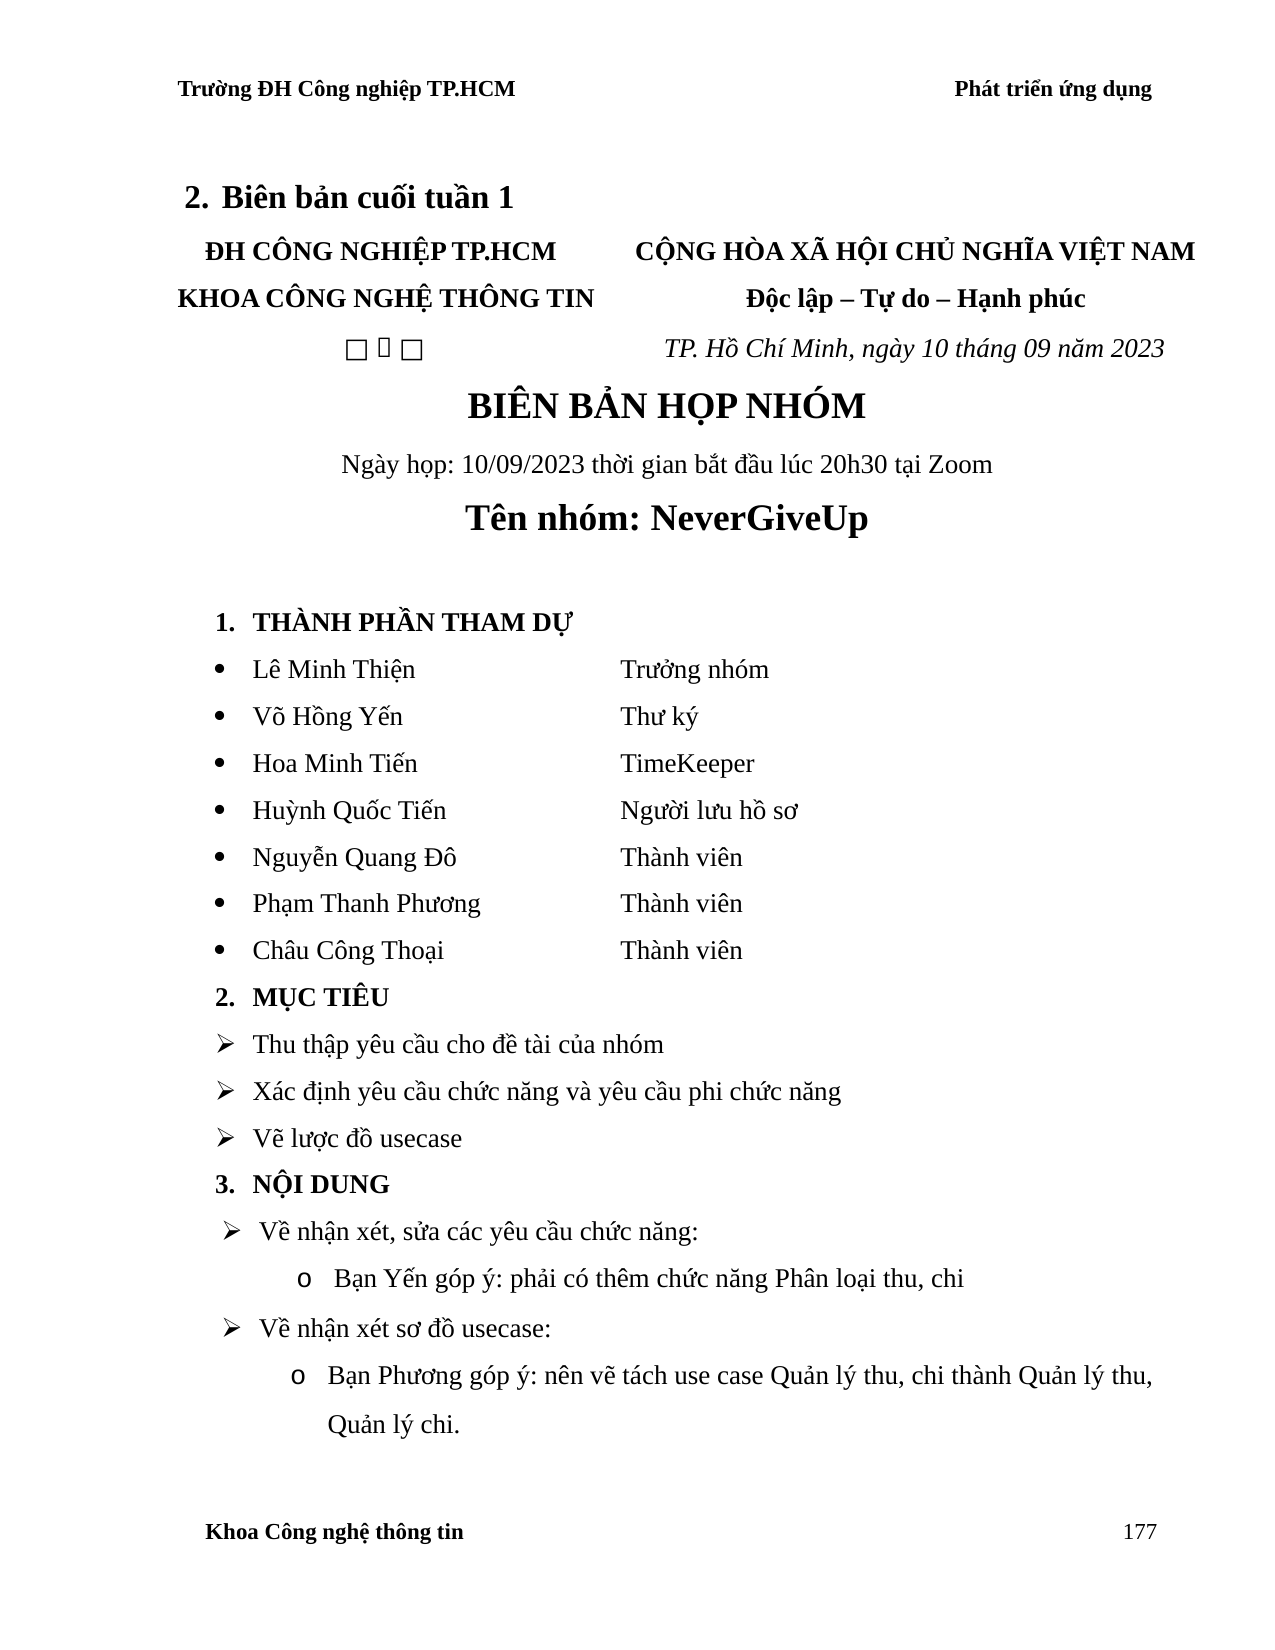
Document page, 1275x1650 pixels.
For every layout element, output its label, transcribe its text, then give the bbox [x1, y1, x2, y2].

list THÀNH PHẦN THAM DỰ [215, 607, 1157, 638]
list Vẽ lược đồ usecase [215, 1122, 1157, 1153]
text ĐH CÔNG NGHIỆP TP.HCM CỘNG HÒA XÃ HỘI CHỦ NGHĨA VIỆT NAM [177, 235, 1157, 266]
list Phạm Thanh Phương Thành viên [215, 888, 1157, 919]
list Nguyễn Quang Đô Thành viên [215, 841, 1157, 872]
list MỤC TIÊU [215, 981, 1157, 1012]
list Huỳnh Quốc Tiến Người lưu hồ sơ [215, 794, 1157, 825]
list Bạn Yến góp ý: phải có thêm chức năng Phân loại thu, chi [296, 1262, 1157, 1296]
list Châu Công Thoại Thành viên [215, 934, 1157, 966]
text Tên nhóm: NeverGiveUp [177, 495, 1157, 538]
list Biên bản cuối tuần 1 [184, 177, 1157, 216]
list Bạn Phương góp ý: nên vẽ tách use case Quản lý thu, chi thành Quản lý thu, Quản lý chi. [290, 1359, 1157, 1439]
list Về nhận xét, sửa các yêu cầu chức năng: [221, 1215, 1157, 1247]
list Xác định yêu cầu chức năng và yêu cầu phi chức năng [215, 1075, 1157, 1106]
list Lê Minh Thiện Trưởng nhóm [215, 653, 1157, 684]
list Thu thập yêu cầu cho đề tài của nhóm [215, 1028, 1157, 1059]
list Hoa Minh Tiến TimeKeeper [215, 747, 1157, 778]
list Võ Hồng Yến Thư ký [215, 700, 1157, 731]
text Ngày họp: 10/09/2023 thời gian bắt đầu lúc 20h30 tại Zoom [177, 448, 1157, 480]
list NỘI DUNG [215, 1169, 1157, 1200]
text KHOA CÔNG NGHỆ THÔNG TIN Độc lập – Tự do – Hạnh phúc [177, 282, 1157, 313]
text BIÊN BẢN HỌP NHÓM [177, 384, 1157, 427]
list Về nhận xét sơ đồ usecase: [221, 1312, 1157, 1343]
text □  □ TP. Hồ Chí Minh, ngày 10 tháng 09 năm 2023 [177, 328, 1157, 365]
